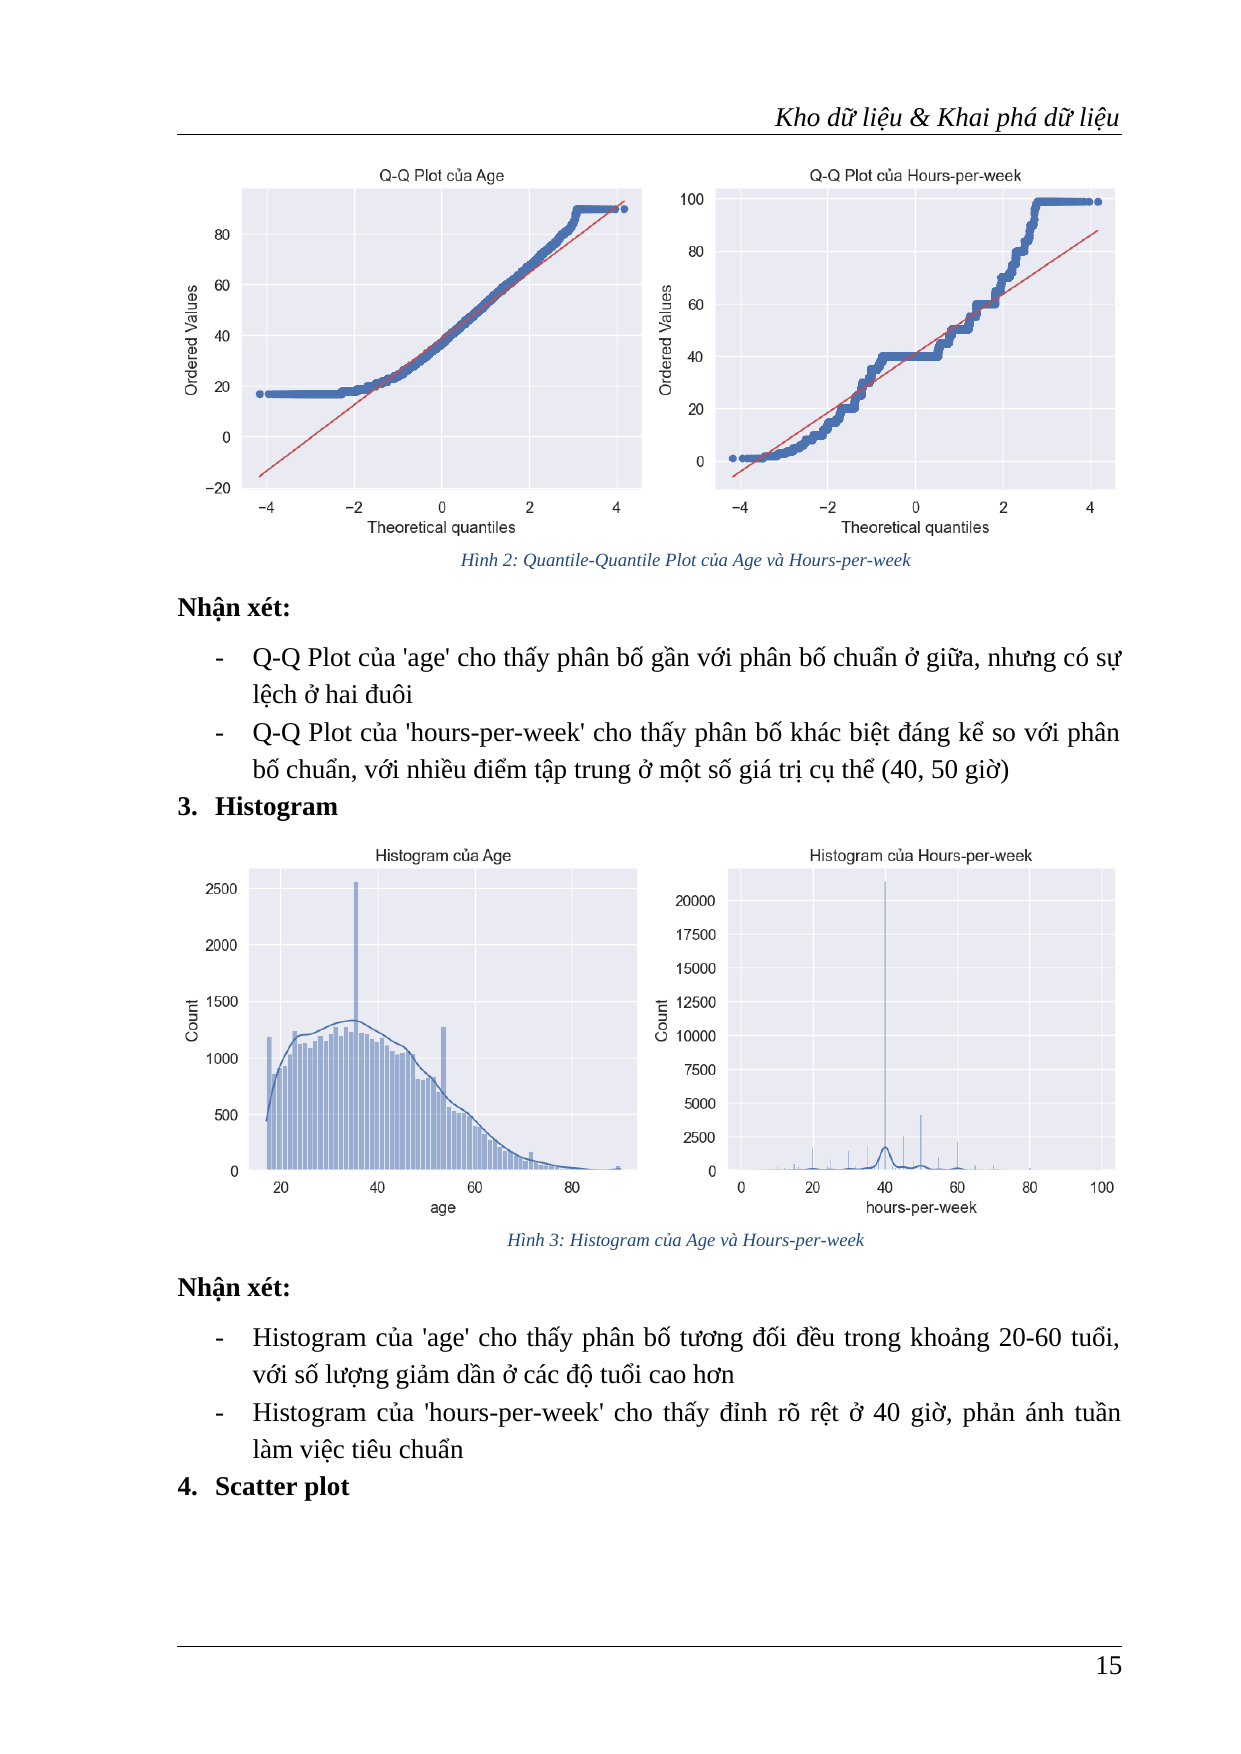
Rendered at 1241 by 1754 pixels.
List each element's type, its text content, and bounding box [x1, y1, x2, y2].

list Histogram của 'age' cho thấy phân bố tương đối đều trong khoảng 20-60 tuổi, với số lượng giảm dần ở các độ tuổi cao hơn [215, 1321, 1122, 1389]
list Q-Q Plot của 'age' cho thấy phân bố gần với phân bố chuẩn ở giữa, nhưng có sự lệch ở hai đuôi [215, 641, 1122, 710]
text Nhận xét: [177, 1271, 1122, 1302]
list Q-Q Plot của 'hours-per-week' cho thấy phân bố khác biệt đáng kể so với phân bố chuẩn, với nhiều điểm tập trung ở một số giá trị cụ thể (40, 50 giờ) [215, 716, 1122, 784]
text Nhận xét: [177, 591, 1122, 623]
list Histogram của 'hours-per-week' cho thấy đỉnh rõ rệt ở 40 giờ, phản ánh tuần làm việc tiêu chuẩn [215, 1396, 1122, 1464]
list Histogram [177, 790, 1122, 822]
list Scatter plot [177, 1470, 1122, 1501]
picture [177, 160, 1123, 543]
picture [177, 840, 1123, 1223]
